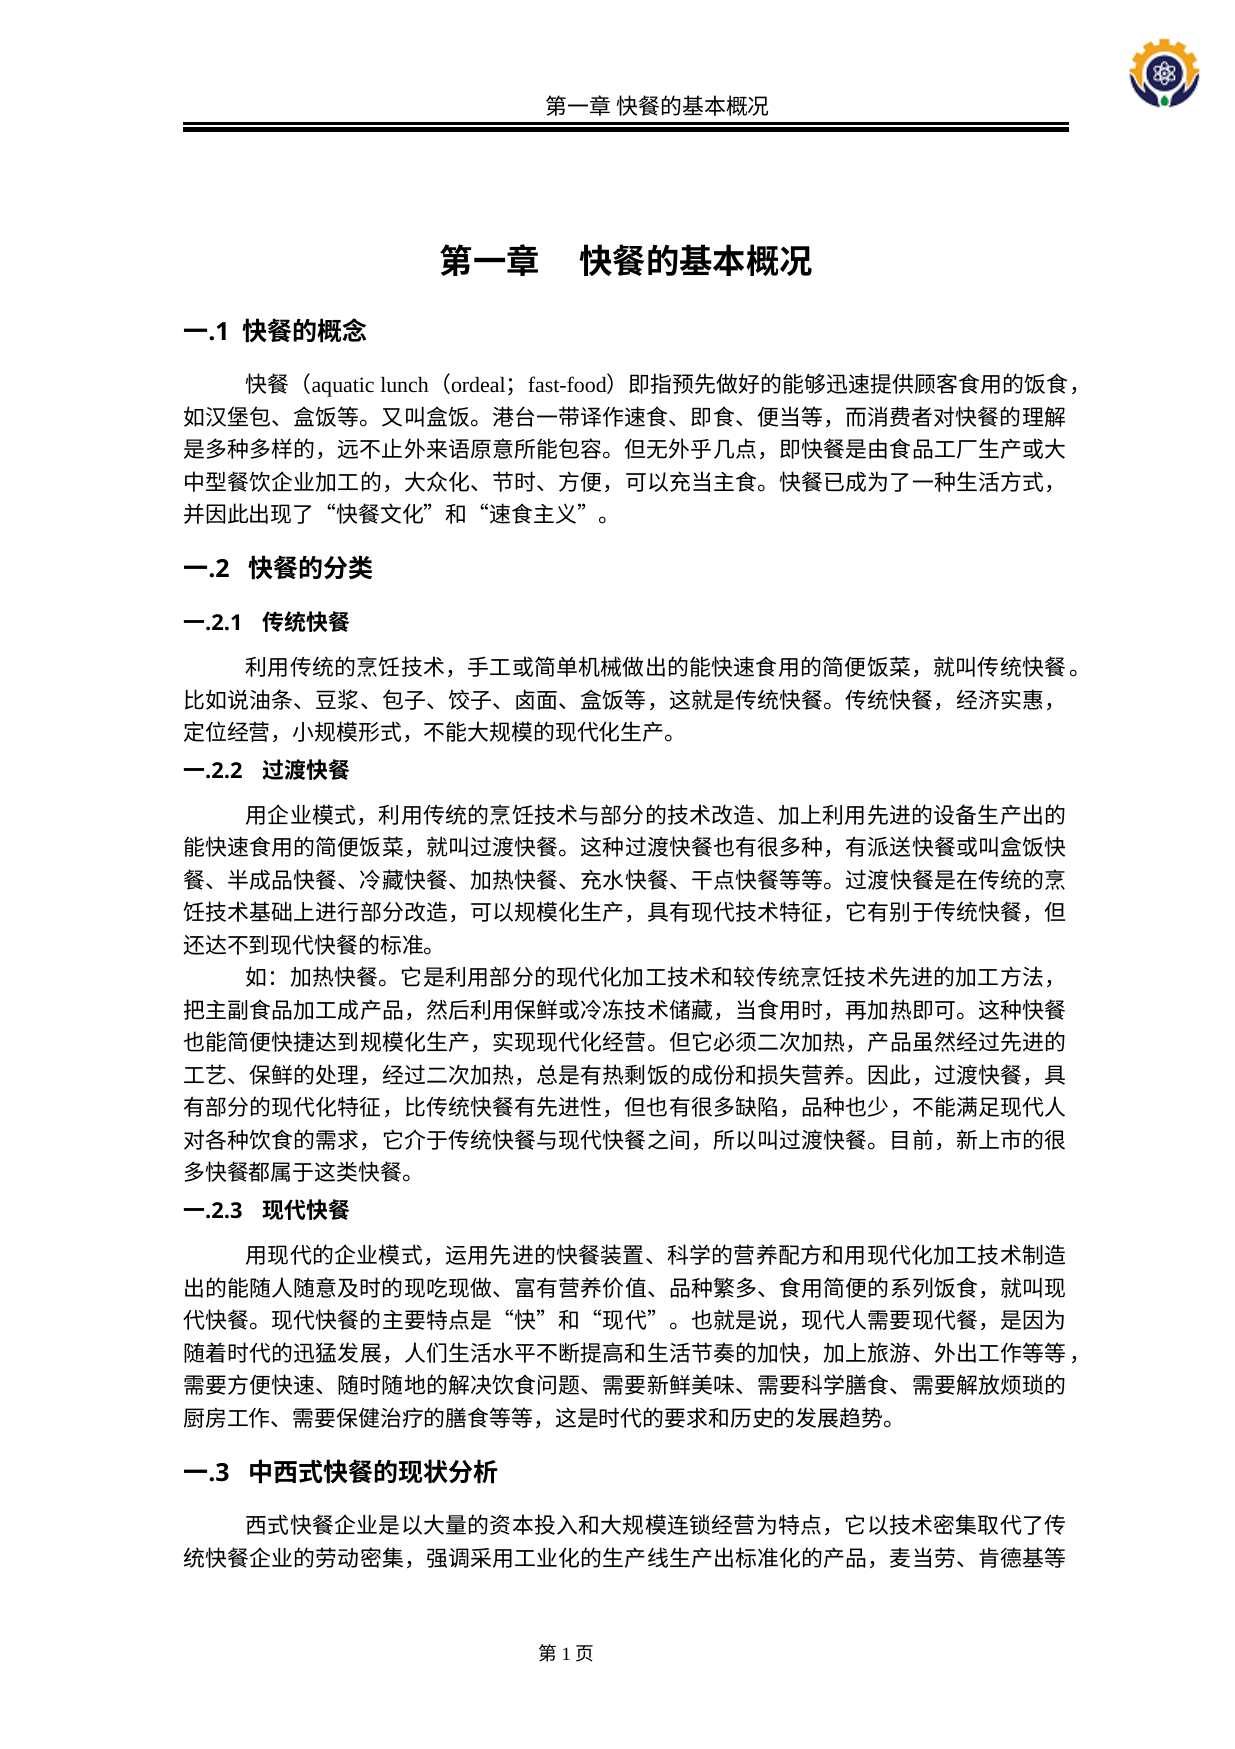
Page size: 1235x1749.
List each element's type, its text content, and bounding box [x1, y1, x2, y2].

subtitle 过渡快餐 [183, 752, 1069, 785]
text 用现代的企业模式，运用先进的快餐装置、科学的营养配方和用现代化加工技术制造出的能随人随意及时的现吃现做、富有营养价值、品种繁多、食用简便的系列饭食，就叫现代快餐。现代快餐的主要特点是“快”和“现代”。也就是说，现代人需要现代餐，是因为随着时代的迅猛发展，人们生活水平不断提高和生活节奏的加快，加上旅游、外出工作等等，需要方便快速、随时随地的解决饮食问题、需要新鲜美味、需要科学膳食、需要解放烦琐的厨房工作、需要保健治疗的膳食等等，这是时代的要求和历史的发展趋势。 [183, 1238, 1069, 1433]
subtitle 现代快餐 [183, 1193, 1069, 1225]
subtitle 快餐的分类 [183, 534, 1069, 599]
subtitle 中西式快餐的现状分析 [183, 1438, 1069, 1503]
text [183, 1508, 1069, 1573]
text 如：加热快餐。它是利用部分的现代化加工技术和较传统烹饪技术先进的加工方法，把主副食品加工成产品，然后利用保鲜或冷冻技术储藏，当食用时，再加热即可。这种快餐也能简便快捷达到规模化生产，实现现代化经营。但它必须二次加热，产品虽然经过先进的工艺、保鲜的处理，经过二次加热，总是有热剩饭的成份和损失营养。因此，过渡快餐，具有部分的现代化特征，比传统快餐有先进性，但也有很多缺陷，品种也少，不能满足现代人对各种饮食的需求，它介于传统快餐与现代快餐之间，所以叫过渡快餐。目前，新上市的很多快餐都属于这类快餐。 [183, 960, 1069, 1187]
subtitle 快餐的基本概况 [183, 226, 1069, 291]
picture [1125, 33, 1204, 112]
text 用企业模式，利用传统的烹饪技术与部分的技术改造、加上利用先进的设备生产出的能快速食用的简便饭菜，就叫过渡快餐。这种过渡快餐也有很多种，有派送快餐或叫盒饭快餐、半成品快餐、冷藏快餐、加热快餐、充水快餐、干点快餐等等。过渡快餐是在传统的烹饪技术基础上进行部分改造，可以规模化生产，具有现代技术特征，它有别于传统快餐，但还达不到现代快餐的标准。 [183, 797, 1069, 960]
subtitle 传统快餐 [183, 605, 1069, 637]
subtitle 快餐的概念 [183, 297, 1069, 362]
text 快餐（aquatic lunch（ordeal；fast-food）即指预先做好的能够迅速提供顾客食用的饭食，如汉堡包、盒饭等。又叫盒饭。港台一带译作速食、即食、便当等，而消费者对快餐的理解是多种多样的，远不止外来语原意所能包容。但无外乎几点，即快餐是由食品工厂生产或大中型餐饮企业加工的，大众化、节时、方便，可以充当主食。快餐已成为了一种生活方式，并因此出现了“快餐文化”和“速食主义”。 [183, 367, 1069, 529]
text 利用传统的烹饪技术，手工或简单机械做出的能快速食用的简便饭菜，就叫传统快餐。比如说油条、豆浆、包子、饺子、卤面、盒饭等，这就是传统快餐。传统快餐，经济实惠，定位经营，小规模形式，不能大规模的现代化生产。 [183, 650, 1069, 747]
